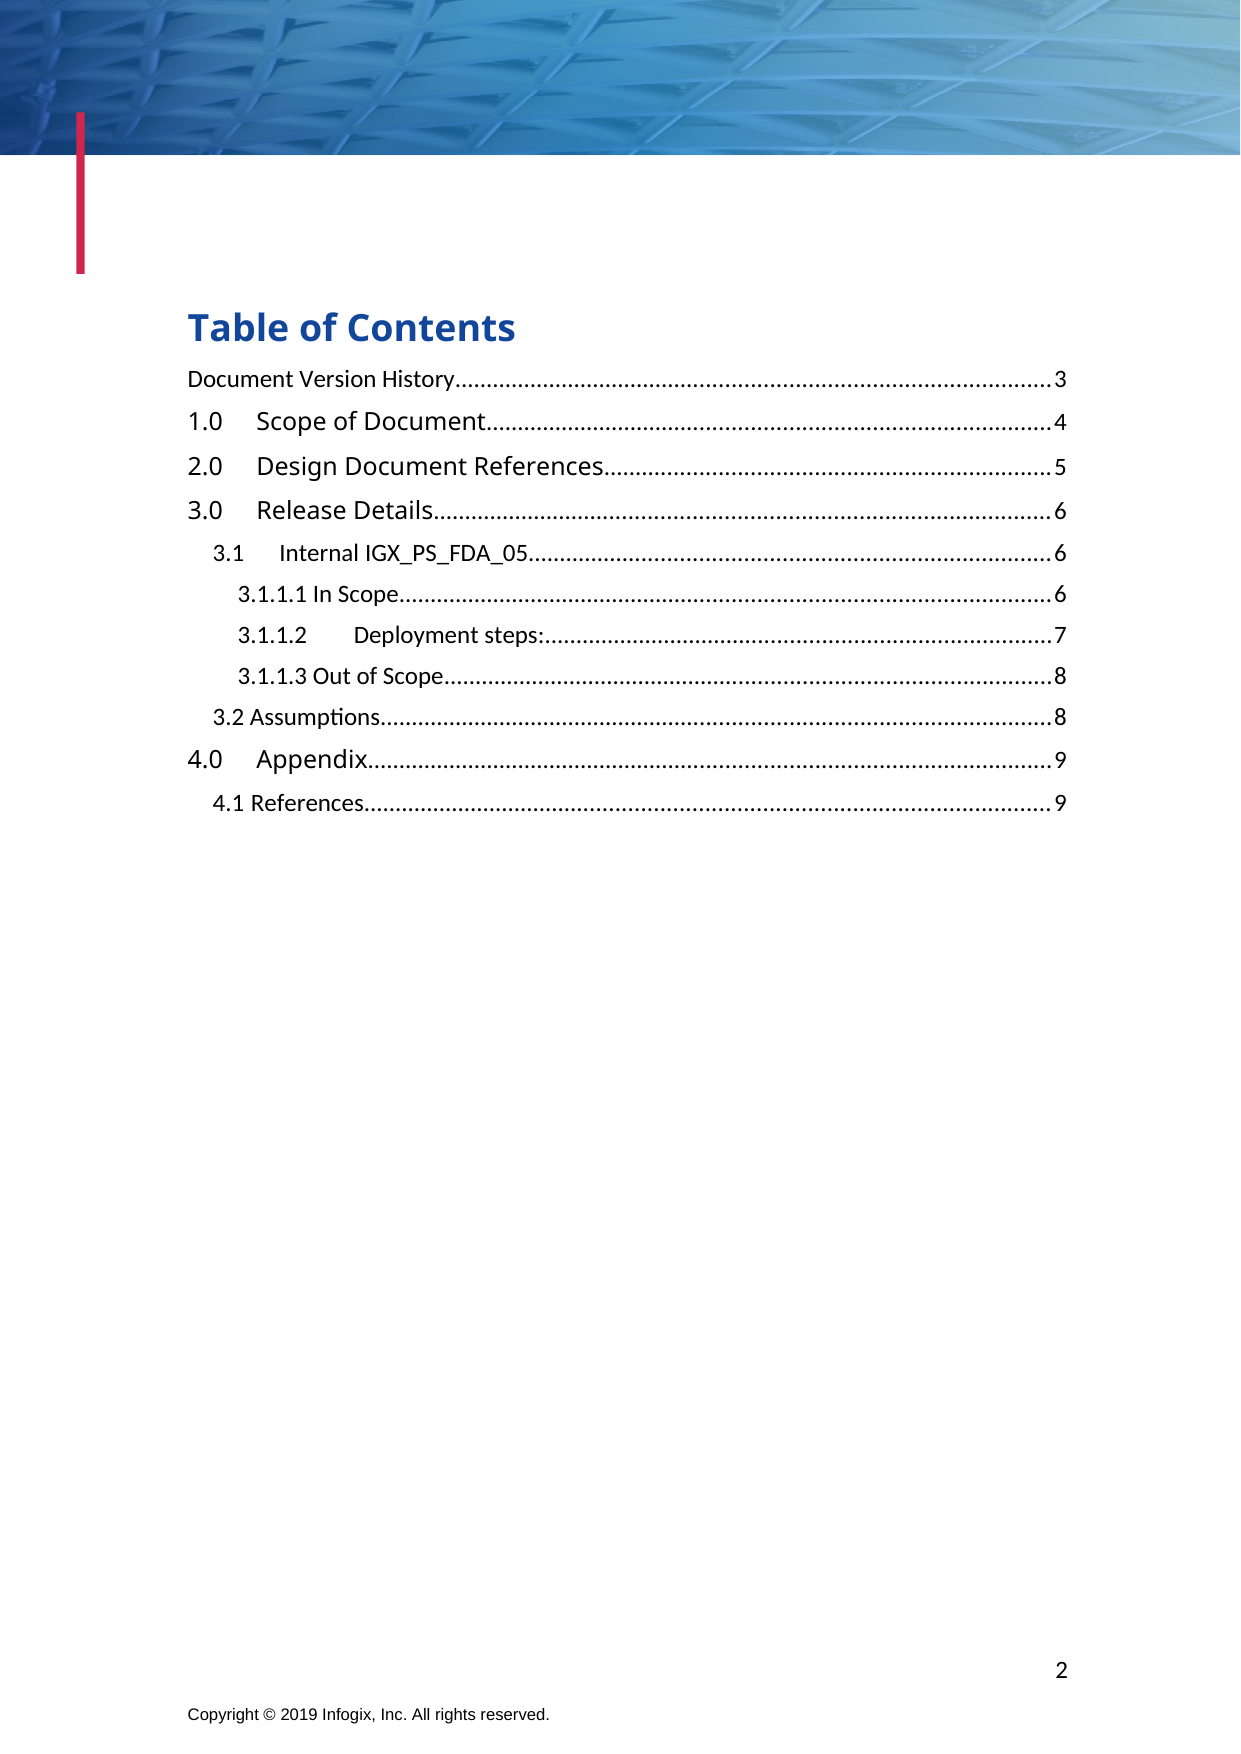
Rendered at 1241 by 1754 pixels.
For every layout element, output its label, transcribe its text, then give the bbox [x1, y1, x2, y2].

text 3.1 Internal IGX_PS_FDA_05 6 [212, 537, 1068, 568]
text Document Version History 3 [187, 363, 1068, 394]
text 3.0 Release Details 6 [187, 493, 1068, 527]
text 1.0 Scope of Document 4 [187, 404, 1068, 438]
text 4.0 Appendix 9 [187, 742, 1068, 776]
text 4.1 References 9 [212, 787, 1068, 817]
text 3.2 Assumptions 8 [212, 701, 1068, 732]
text 3.1.1.3 Out of Scope 8 [237, 660, 1068, 691]
text 2.0 Design Document References 5 [187, 448, 1068, 483]
text 3.1.1.2 Deployment steps: 7 [237, 619, 1068, 650]
text Table of Contents [187, 302, 1068, 353]
picture [0, 0, 1241, 302]
text 3.1.1.1 In Scope 6 [237, 578, 1068, 609]
